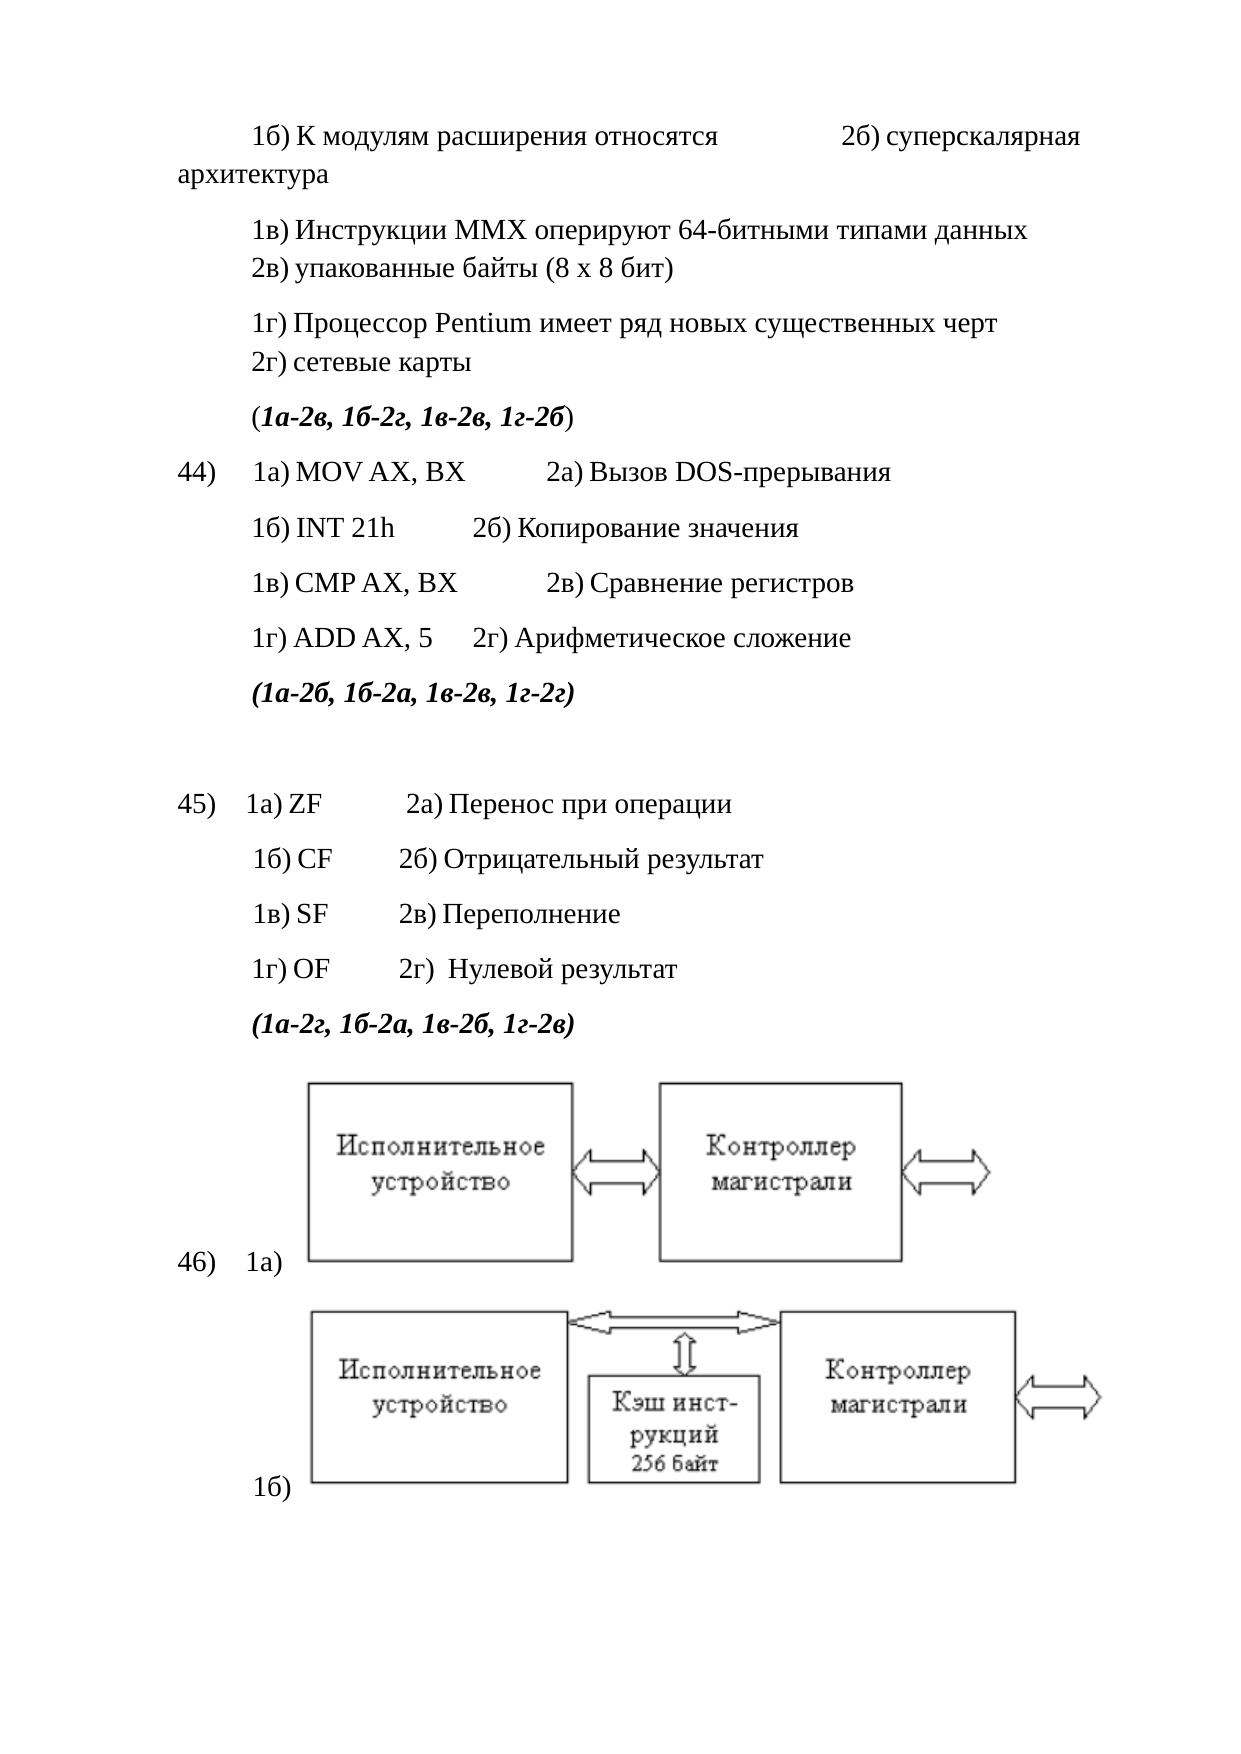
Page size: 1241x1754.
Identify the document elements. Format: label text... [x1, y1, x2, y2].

text 1б) CF 2б) Отрицательный результат [252, 841, 1152, 874]
text 1г) Процессор Pentium имеет ряд новых существенных черт 2г) сетевые карты [177, 306, 1152, 378]
text (1а-2в, 1б-2г, 1в-2в, 1г-2б) [177, 399, 1152, 433]
text 1в) CMP AX, BX 2в) Сравнение регистров [177, 565, 1152, 598]
picture [297, 1299, 1115, 1496]
text 1в) SF 2в) Переполнение [252, 896, 1152, 930]
text 1г) ADD AX, 5 2г) Арифметическое сложение [177, 620, 1152, 654]
text 1г) OF 2г) Нулевой результат [177, 951, 1152, 985]
text 1в) Инструкции MMX оперируют 64-битными типами данных 2в) упакованные байты (8 х 8 бит) [177, 212, 1152, 284]
picture [288, 1061, 1003, 1272]
text 44) 1а) MOV AX, BX 2а) Вызов DOS-прерывания [177, 454, 1152, 488]
text (1а-2г, 1б-2а, 1в-2б, 1г-2в) [177, 1007, 1152, 1040]
text 1б) К модулям расширения относятся 2б) суперскалярная архитектура [177, 118, 1152, 190]
text (1а-2б, 1б-2а, 1в-2в, 1г-2г) [177, 675, 1152, 709]
text 1б) INT 21h 2б) Копирование значения [177, 510, 1152, 543]
text 45) 1а) ZF 2а) Перенос при операции [177, 786, 1152, 819]
